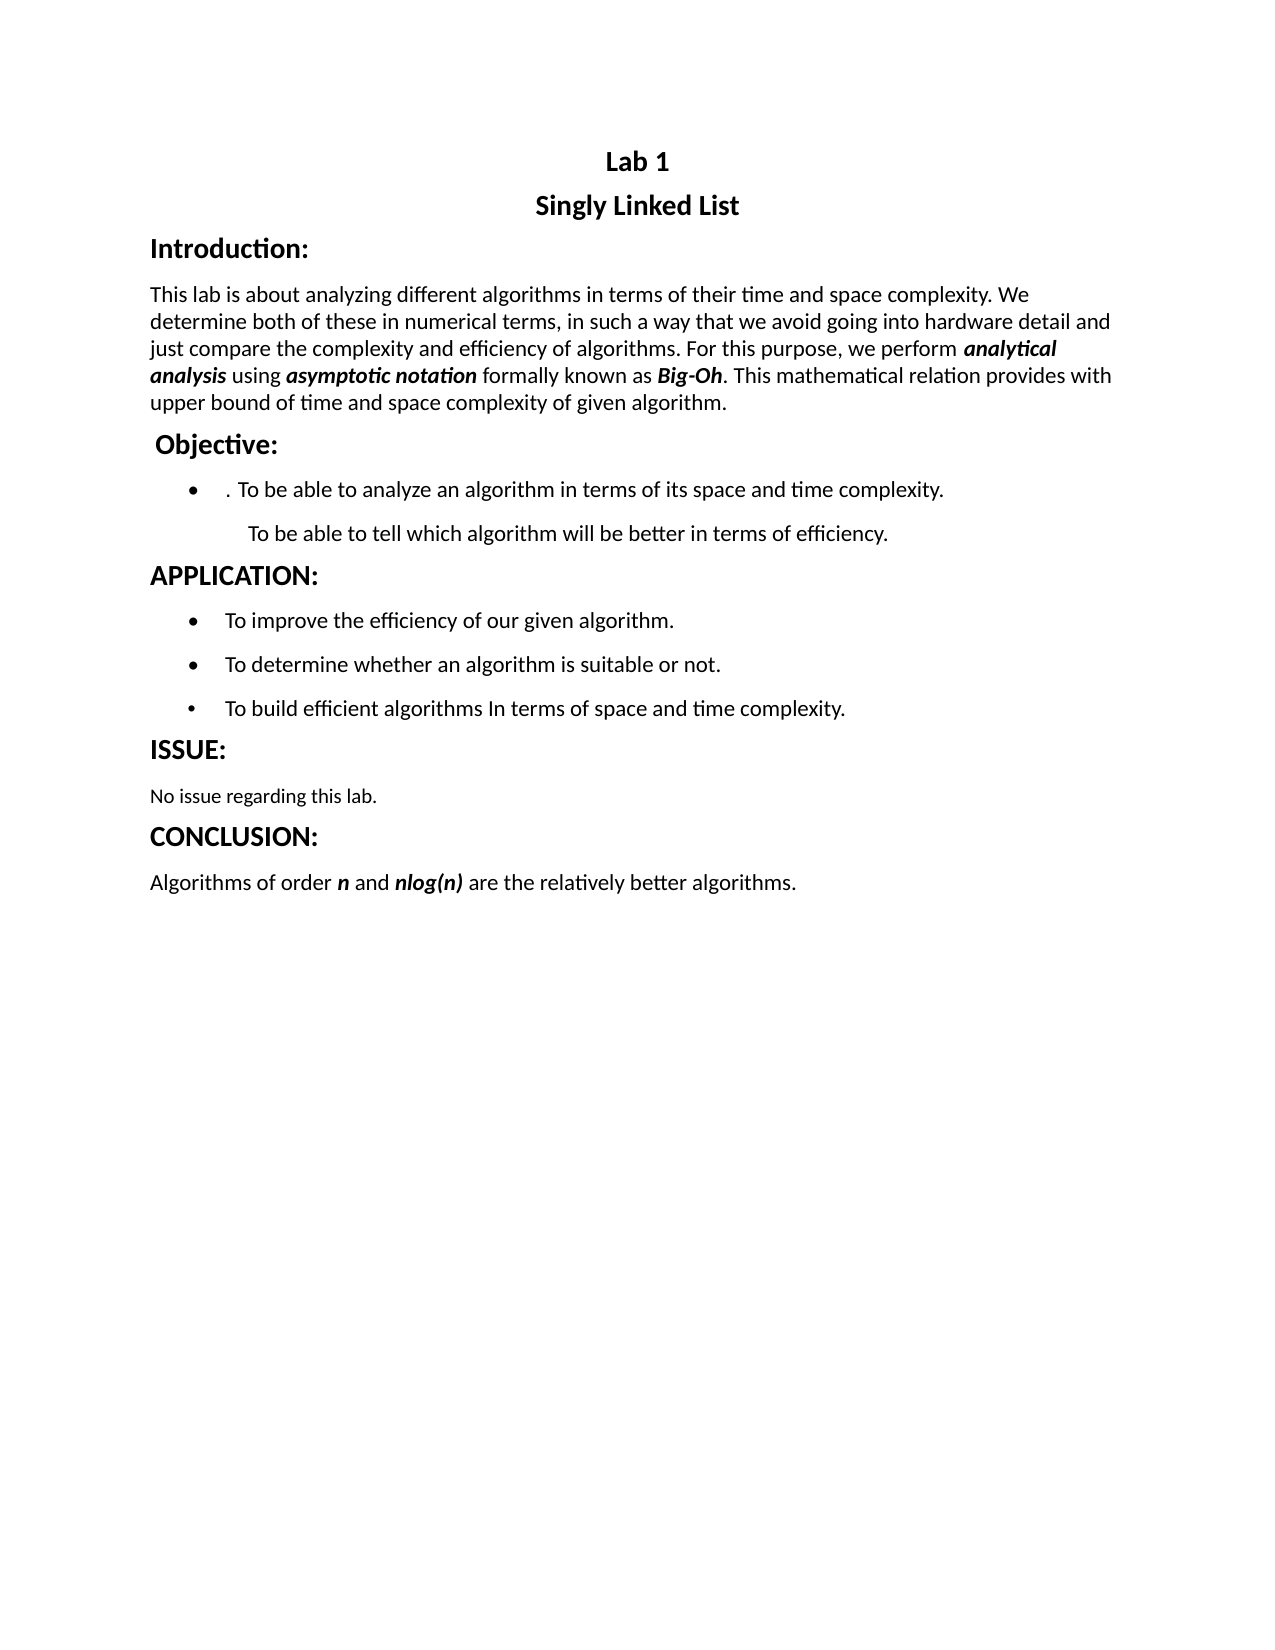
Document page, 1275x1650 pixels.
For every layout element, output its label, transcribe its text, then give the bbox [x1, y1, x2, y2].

text Introduction: [150, 237, 1125, 264]
text Singly Linked List [150, 194, 1125, 221]
text Objective: [150, 432, 1125, 459]
list To determine whether an algorithm is suitable or not. [187, 651, 1125, 678]
text Algorithms of order n and nlog(n) are the relatively better algorithms. [150, 869, 1125, 896]
text To be able to tell which algorithm will be better in terms of efficiency. [150, 520, 1125, 547]
list To improve the efficiency of our given algorithm. [187, 607, 1125, 634]
text Lab 1 [150, 150, 1125, 177]
text ISSUE: [150, 738, 1125, 765]
list To build efficient algorithms In terms of space and time complexity. [187, 694, 1125, 721]
list . To be able to analyze an algorithm in terms of its space and time complexity. [187, 476, 1125, 503]
text No issue regarding this lab. [150, 782, 1125, 809]
text APPLICATION: [150, 563, 1125, 590]
text This lab is about analyzing different algorithms in terms of their time and space complexity. We determine both of these in numerical terms, in such a way that we avoid going into hardware detail and just compare the complexity and efficiency of algorithms. For this purpose, we perform analytical analysis using asymptotic notation formally known as Big-Oh. This mathematical relation provides with upper bound of time and space complexity of given algorithm. [150, 281, 1125, 416]
text CONCLUSION: [150, 825, 1125, 852]
